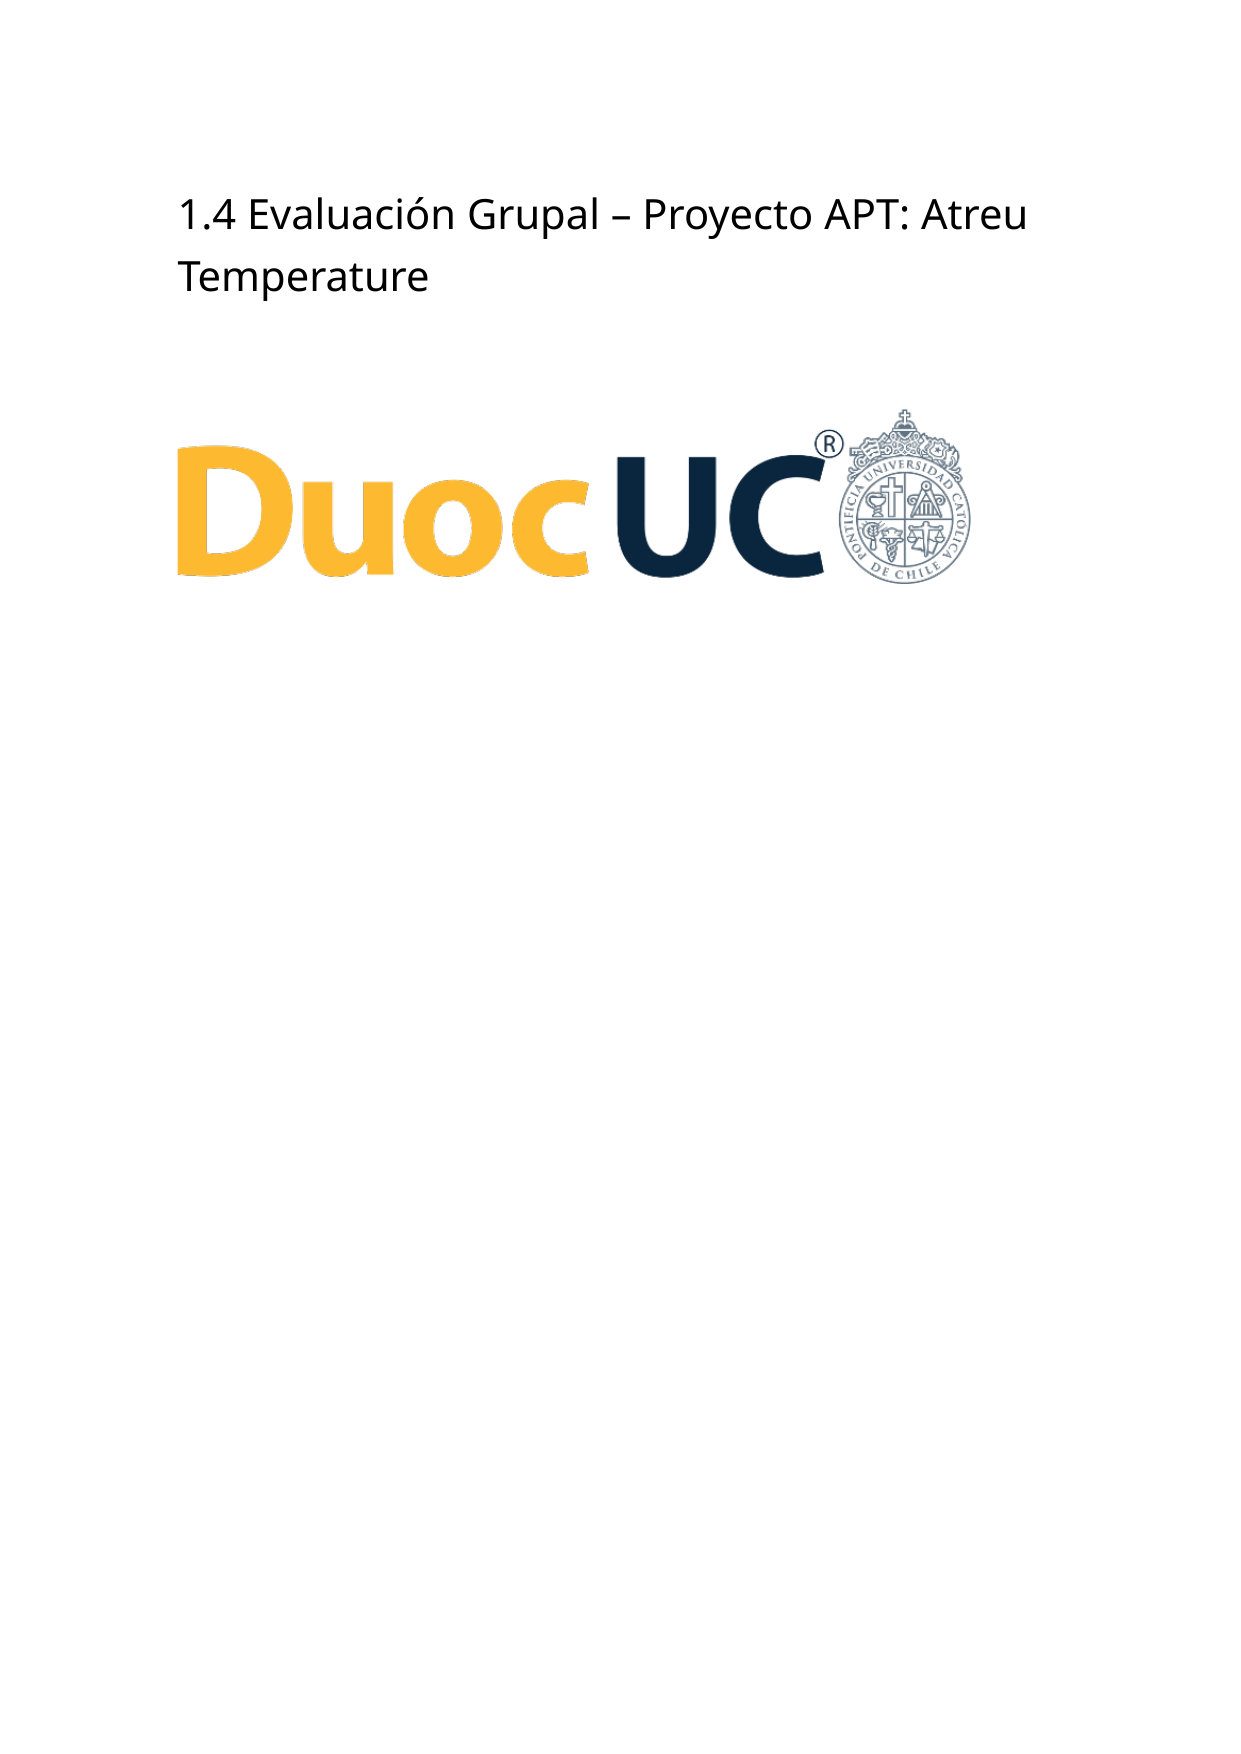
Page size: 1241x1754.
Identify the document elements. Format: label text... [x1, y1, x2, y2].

picture [177, 409, 971, 584]
subtitle 1.4 Evaluación Grupal – Proyecto APT: Atreu Temperature [177, 185, 1063, 303]
